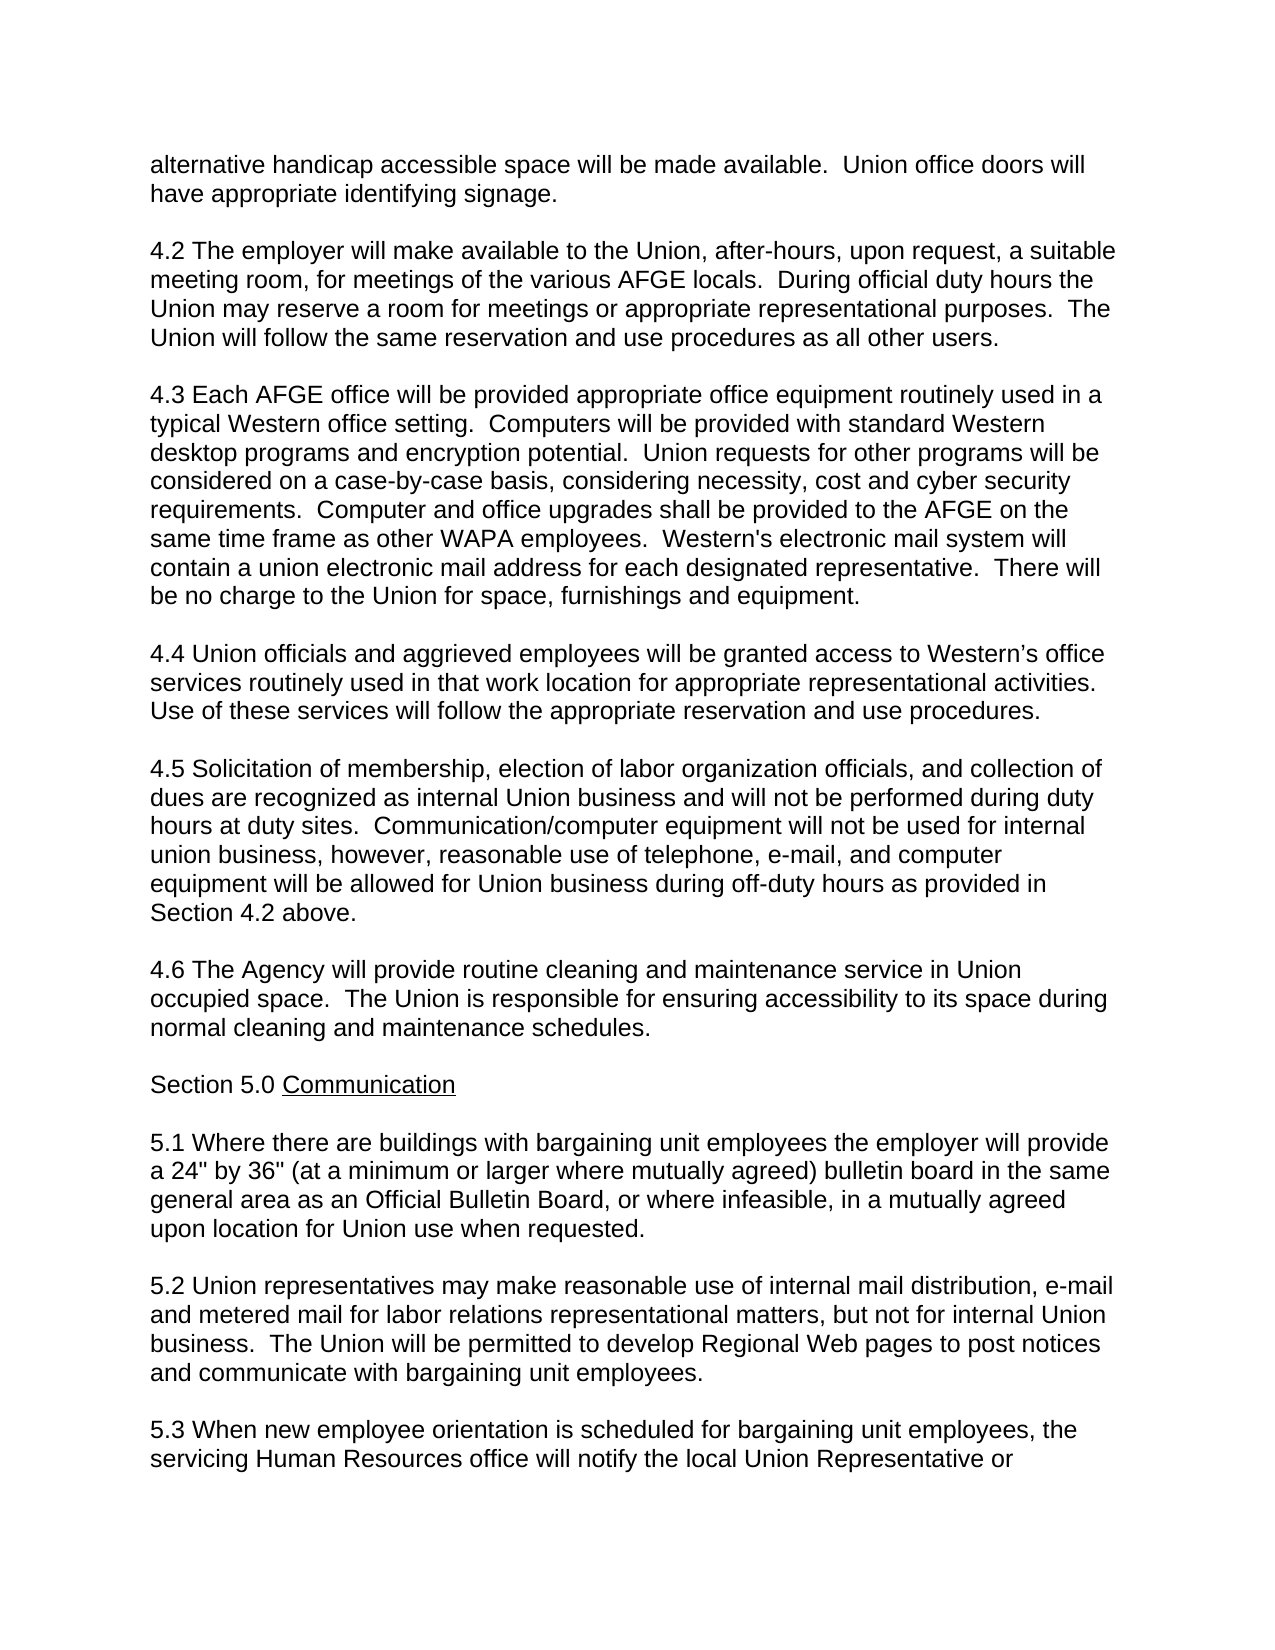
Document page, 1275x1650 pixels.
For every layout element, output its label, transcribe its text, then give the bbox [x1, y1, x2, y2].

text 5.1 Where there are buildings with bargaining unit employees the employer will provide a 24" by 36" (at a minimum or larger where mutually agreed) bulletin board in the same general area as an Official Bulletin Board, or where infeasible, in a mutually agreed upon location for Union use when requested. [150, 1127, 1125, 1242]
text 4.6 The Agency will provide routine cleaning and maintenance service in Union occupied space. The Union is responsible for ensuring accessibility to its space during normal cleaning and maintenance schedules. [150, 955, 1125, 1041]
text 4.2 The employer will make available to the Union, after-hours, upon request, a suitable meeting room, for meetings of the various AFGE locals. During official duty hours the Union may reserve a room for meetings or appropriate representational purposes. The Union will follow the same reservation and use procedures as all other users. [150, 236, 1125, 351]
text 5.2 Union representatives may make reasonable use of internal mail distribution, e-mail and metered mail for labor relations representational matters, but not for internal Union business. The Union will be permitted to develop Regional Web pages to post notices and communicate with bargaining unit employees. [150, 1271, 1125, 1386]
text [150, 150, 1125, 207]
text 4.3 Each AFGE office will be provided appropriate office equipment routinely used in a typical Western office setting. Computers will be provided with standard Western desktop programs and encryption potential. Union requests for other programs will be considered on a case-by-case basis, considering necessity, cost and cyber security requirements. Computer and office upgrades shall be provided to the AFGE on the same time frame as other WAPA employees. Western's electronic mail system will contain a union electronic mail address for each designated representative. There will be no charge to the Union for space, furnishings and equipment. [150, 380, 1125, 610]
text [150, 1415, 1125, 1472]
text 4.4 Union officials and aggrieved employees will be granted access to Western’s office services routinely used in that work location for appropriate representational activities. Use of these services will follow the appropriate reservation and use procedures. [150, 639, 1125, 725]
text Section 5.0 Communication [150, 1070, 1125, 1099]
text 4.5 Solicitation of membership, election of labor organization officials, and collection of dues are recognized as internal Union business and will not be performed during duty hours at duty sites. Communication/computer equipment will not be used for internal union business, however, reasonable use of telephone, e-mail, and computer equipment will be allowed for Union business during off-duty hours as provided in Section 4.2 above. [150, 754, 1125, 926]
